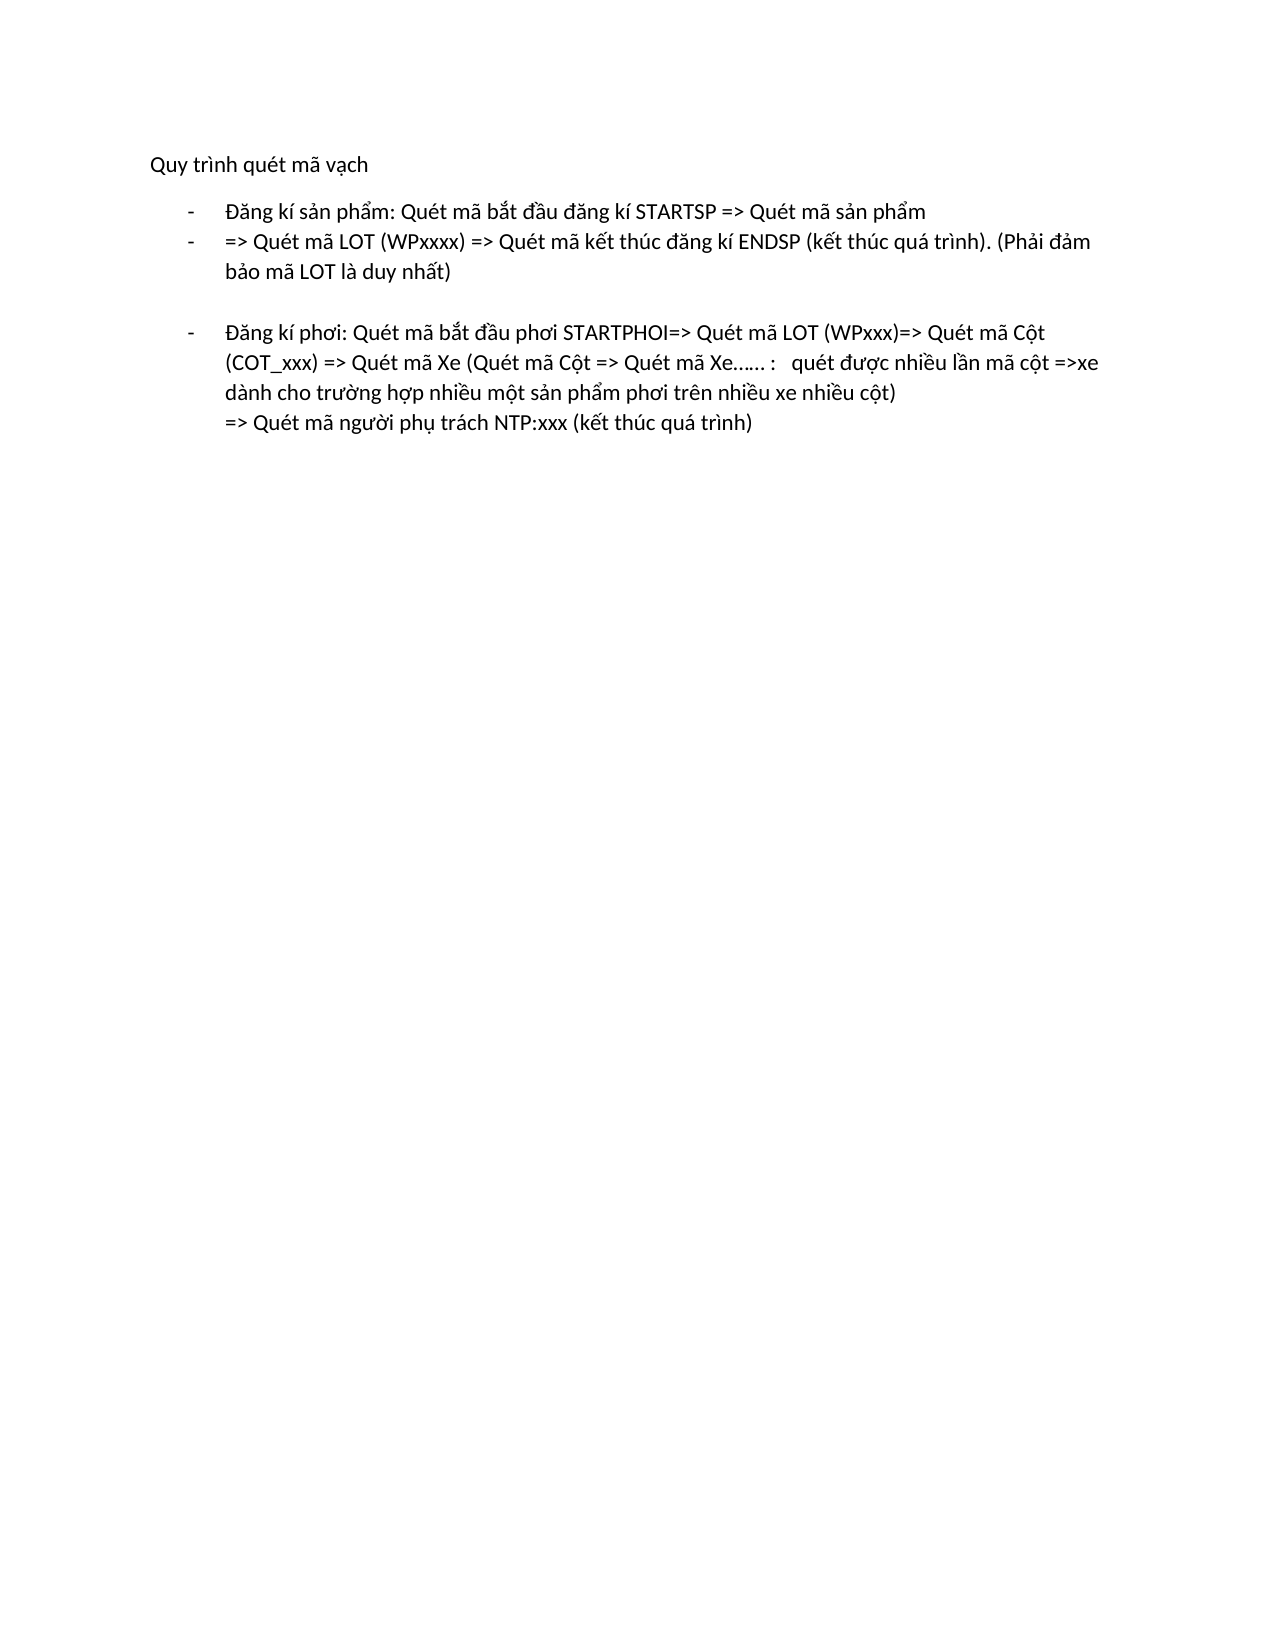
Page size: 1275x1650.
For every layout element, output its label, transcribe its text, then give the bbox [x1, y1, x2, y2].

text Quy trình quét mã vạch [150, 150, 1125, 178]
list Đăng kí sản phẩm: Quét mã bắt đầu đăng kí STARTSP => Quét mã sản phẩm [187, 197, 1125, 225]
list => Quét mã LOT (WPxxxx) => Quét mã kết thúc đăng kí ENDSP (kết thúc quá trình). (Phải đảm bảo mã LOT là duy nhất) [187, 227, 1125, 285]
list Đăng kí phơi: Quét mã bắt đầu phơi STARTPHOI=> Quét mã LOT (WPxxx)=> Quét mã Cột (COT_xxx) => Quét mã Xe (Quét mã Cột => Quét mã Xe…… : quét được nhiều lần mã cột =>xe dành cho trường hợp nhiều một sản phẩm phơi trên nhiều xe nhiều cột) => Quét mã người phụ trách NTP:xxx (kết thúc quá trình) [187, 318, 1125, 436]
